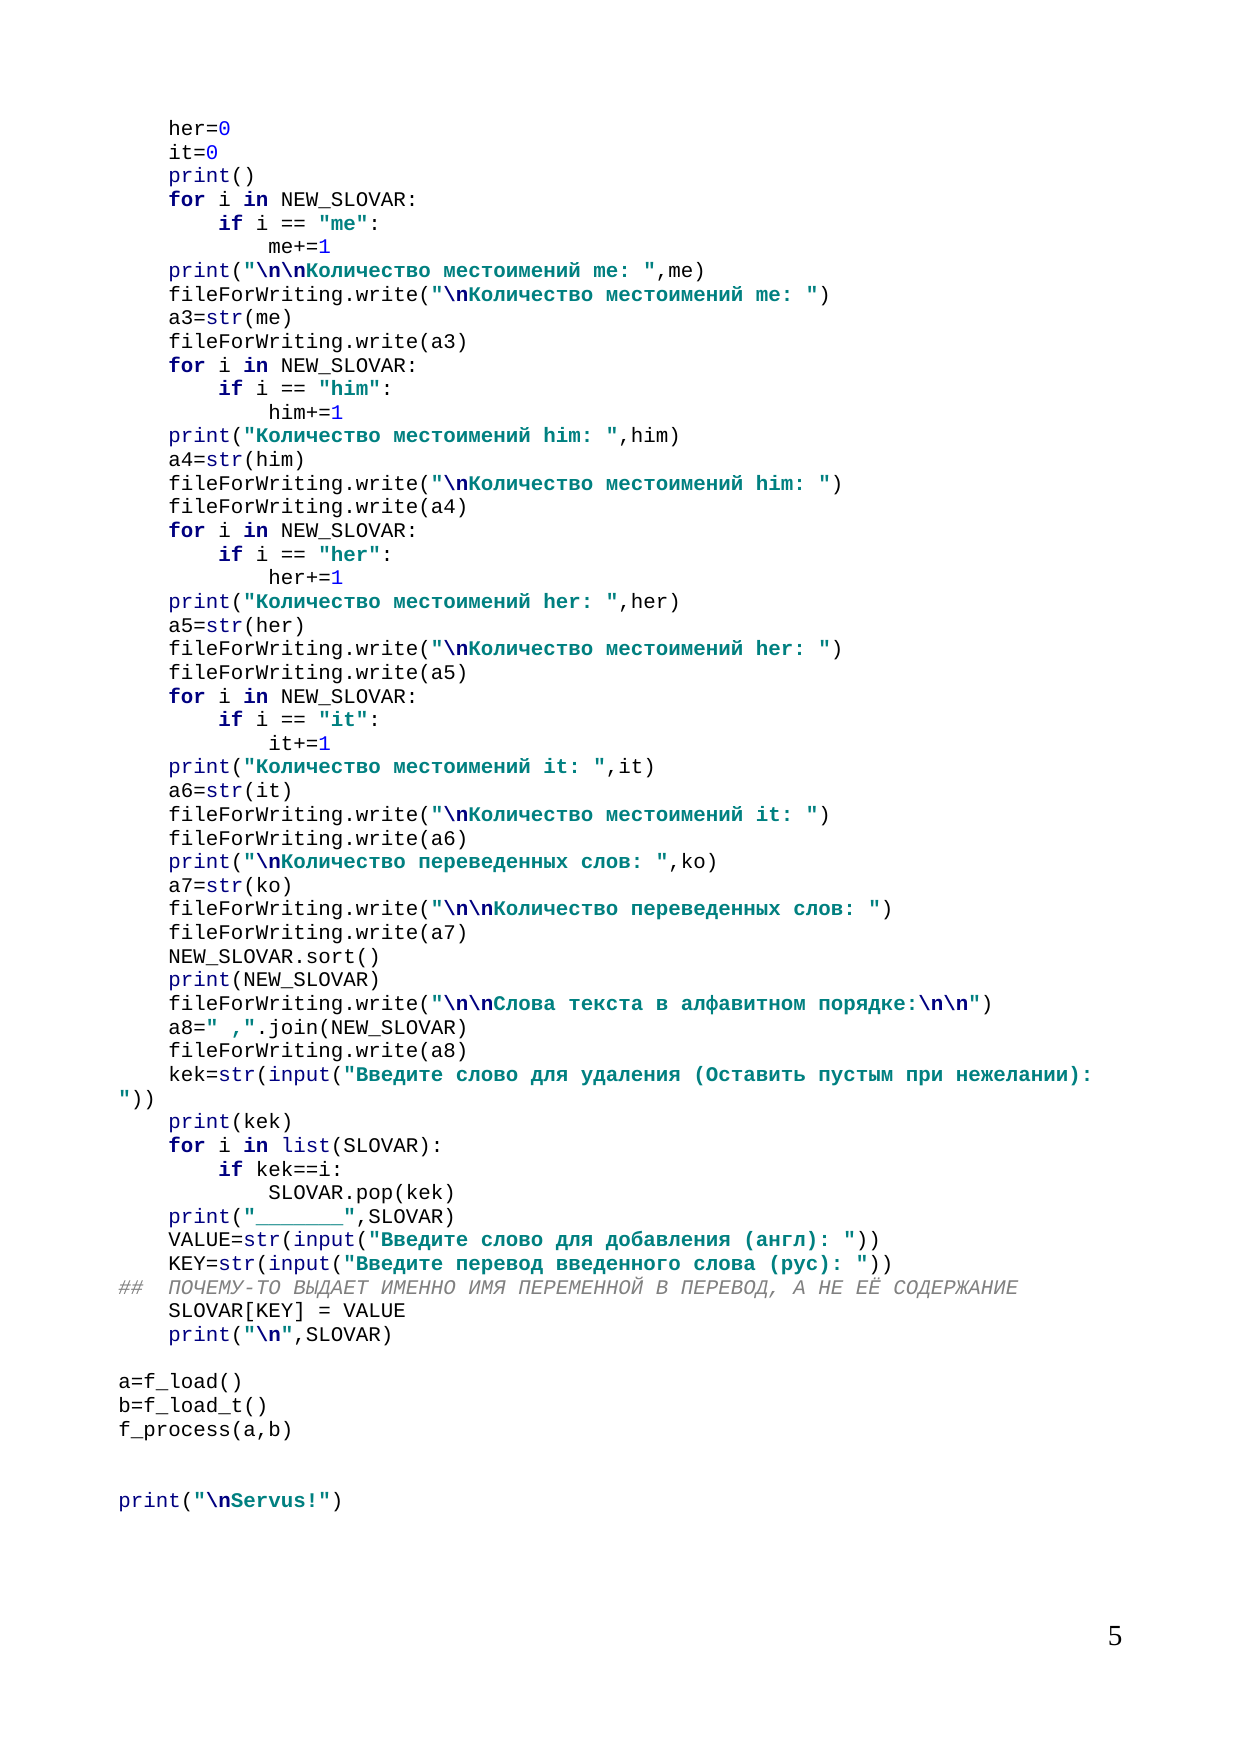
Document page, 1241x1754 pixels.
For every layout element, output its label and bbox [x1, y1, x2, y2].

text [118, 118, 1122, 1513]
